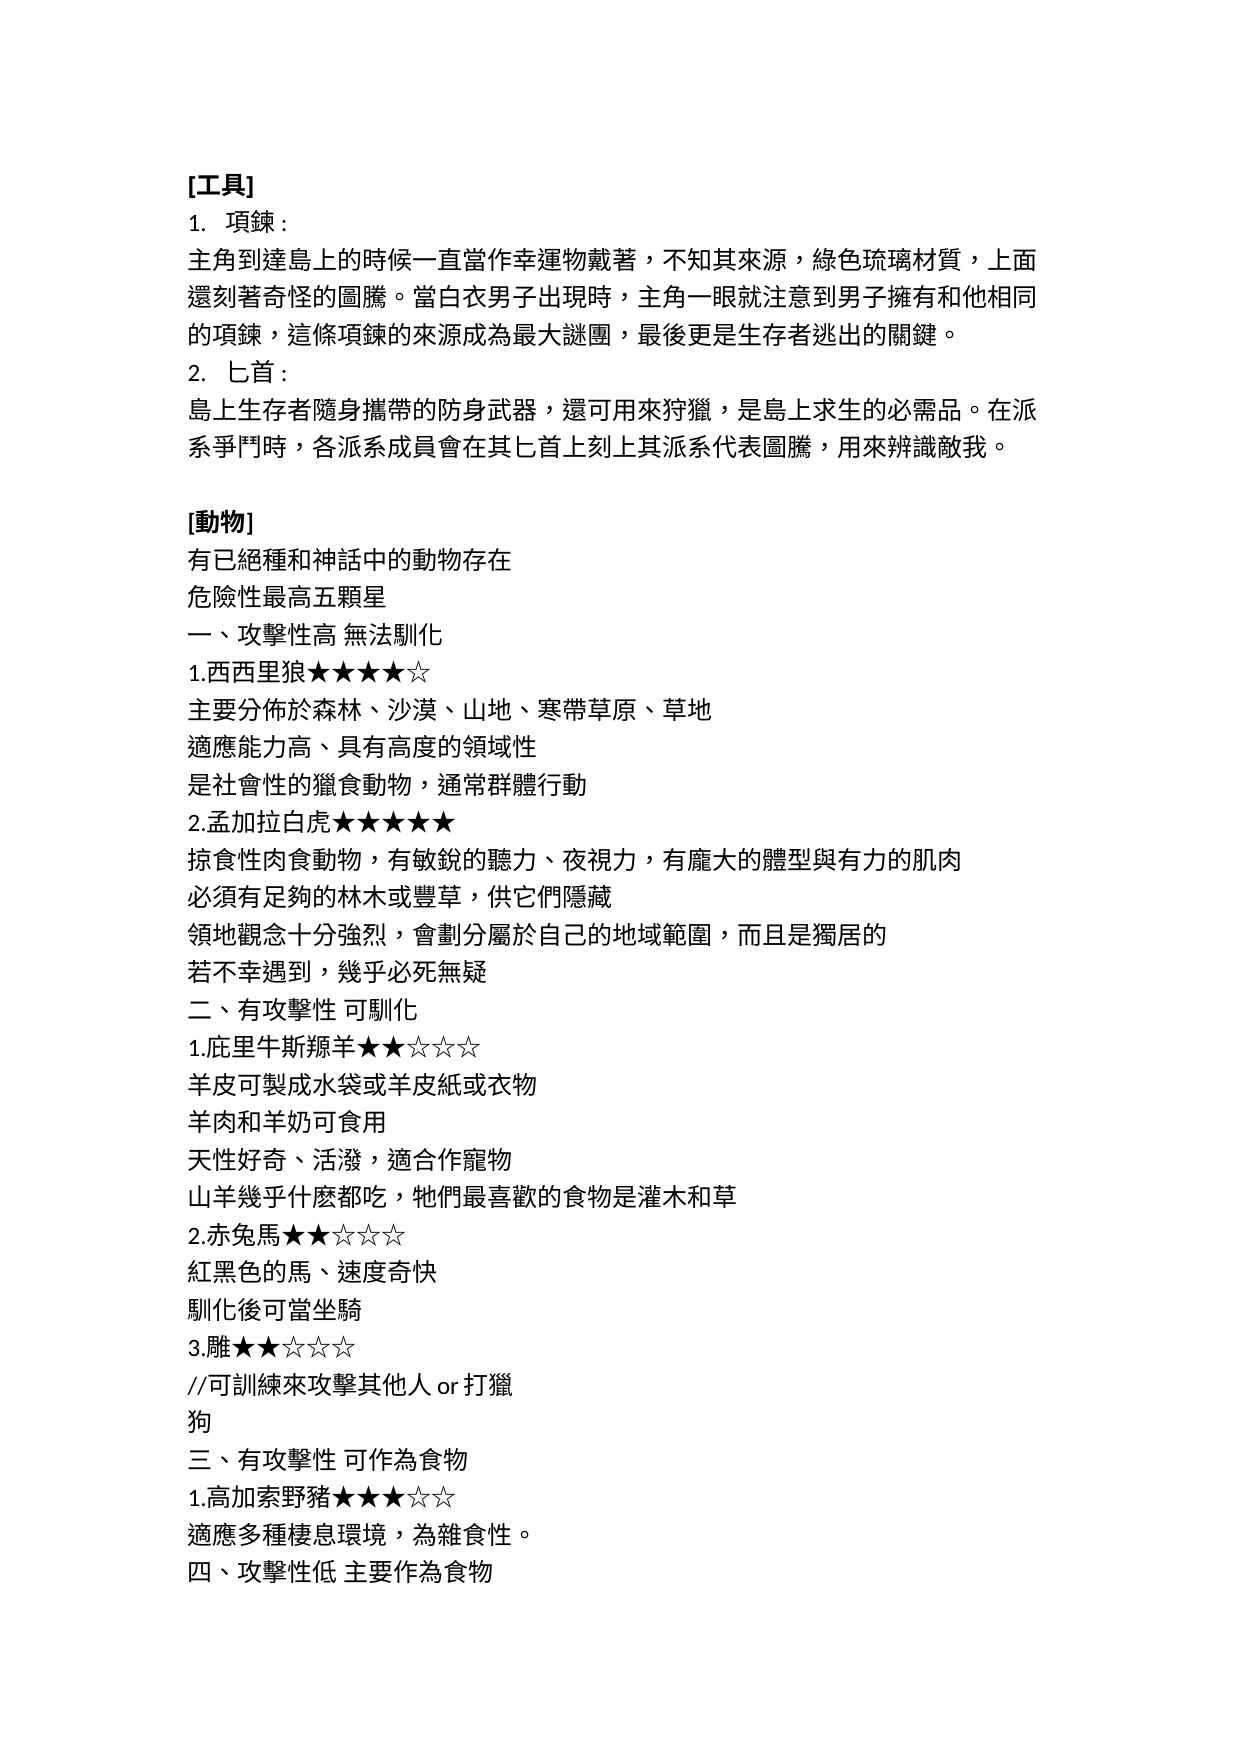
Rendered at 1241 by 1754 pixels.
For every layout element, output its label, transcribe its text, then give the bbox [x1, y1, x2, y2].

text 紅黑色的馬、速度奇快 [187, 1252, 1053, 1289]
text 四、攻擊性低 主要作為食物 [187, 1552, 1053, 1589]
text 狗 [187, 1402, 1053, 1439]
text 主角到達島上的時候一直當作幸運物戴著，不知其來源，綠色琉璃材質，上面還刻著奇怪的圖騰。當白衣男子出現時，主角一眼就注意到男子擁有和他相同的項鍊，這條項鍊的來源成為最大謎團，最後更是生存者逃出的關鍵。 [187, 239, 1053, 352]
text 一、攻擊性高 無法馴化 [187, 614, 1053, 652]
text 掠食性肉食動物，有敏銳的聽力、夜視力，有龐大的體型與有力的肌肉 [187, 839, 1053, 877]
text 若不幸遇到，幾乎必死無疑 [187, 952, 1053, 989]
text 馴化後可當坐騎 [187, 1289, 1053, 1327]
text 2.赤兔馬★★☆☆☆ [187, 1214, 1053, 1252]
list 項鍊 : [187, 202, 1053, 239]
text 山羊幾乎什麽都吃，牠們最喜歡的食物是灌木和草 [187, 1177, 1053, 1214]
list 匕首 : [187, 352, 1053, 389]
text 1.西西里狼★★★★☆ [187, 652, 1053, 689]
text 1.高加索野豬★★★☆☆ [187, 1477, 1053, 1514]
text 必須有足夠的林木或豐草，供它們隱藏 [187, 877, 1053, 914]
text 羊皮可製成水袋或羊皮紙或衣物 [187, 1064, 1053, 1102]
text 三、有攻擊性 可作為食物 [187, 1439, 1053, 1477]
text 領地觀念十分強烈，會劃分屬於自己的地域範圍，而且是獨居的 [187, 914, 1053, 952]
text 有已絕種和神話中的動物存在 [187, 539, 1053, 577]
text 適應多種棲息環境，為雜食性。 [187, 1514, 1053, 1552]
text 2.孟加拉白虎★★★★★ [187, 802, 1053, 839]
text [動物] [187, 502, 1053, 539]
text 主要分佈於森林、沙漠、山地、寒帶草原、草地 [187, 689, 1053, 727]
text 危險性最高五顆星 [187, 577, 1053, 614]
text 二、有攻擊性 可馴化 [187, 989, 1053, 1027]
text 島上生存者隨身攜帶的防身武器，還可用來狩獵，是島上求生的必需品。在派系爭鬥時，各派系成員會在其匕首上刻上其派系代表圖騰，用來辨識敵我。 [187, 389, 1053, 464]
text 3.雕★★☆☆☆ [187, 1327, 1053, 1364]
text 羊肉和羊奶可食用 [187, 1102, 1053, 1139]
text 天性好奇、活潑，適合作寵物 [187, 1139, 1053, 1177]
text 是社會性的獵食動物，通常群體行動 [187, 764, 1053, 802]
text 1.庇里牛斯羱羊★★☆☆☆ [187, 1027, 1053, 1064]
text //可訓練來攻擊其他人or打獵 [187, 1364, 1053, 1402]
text [工具] [187, 164, 1053, 202]
text 適應能力高、具有高度的領域性 [187, 727, 1053, 764]
